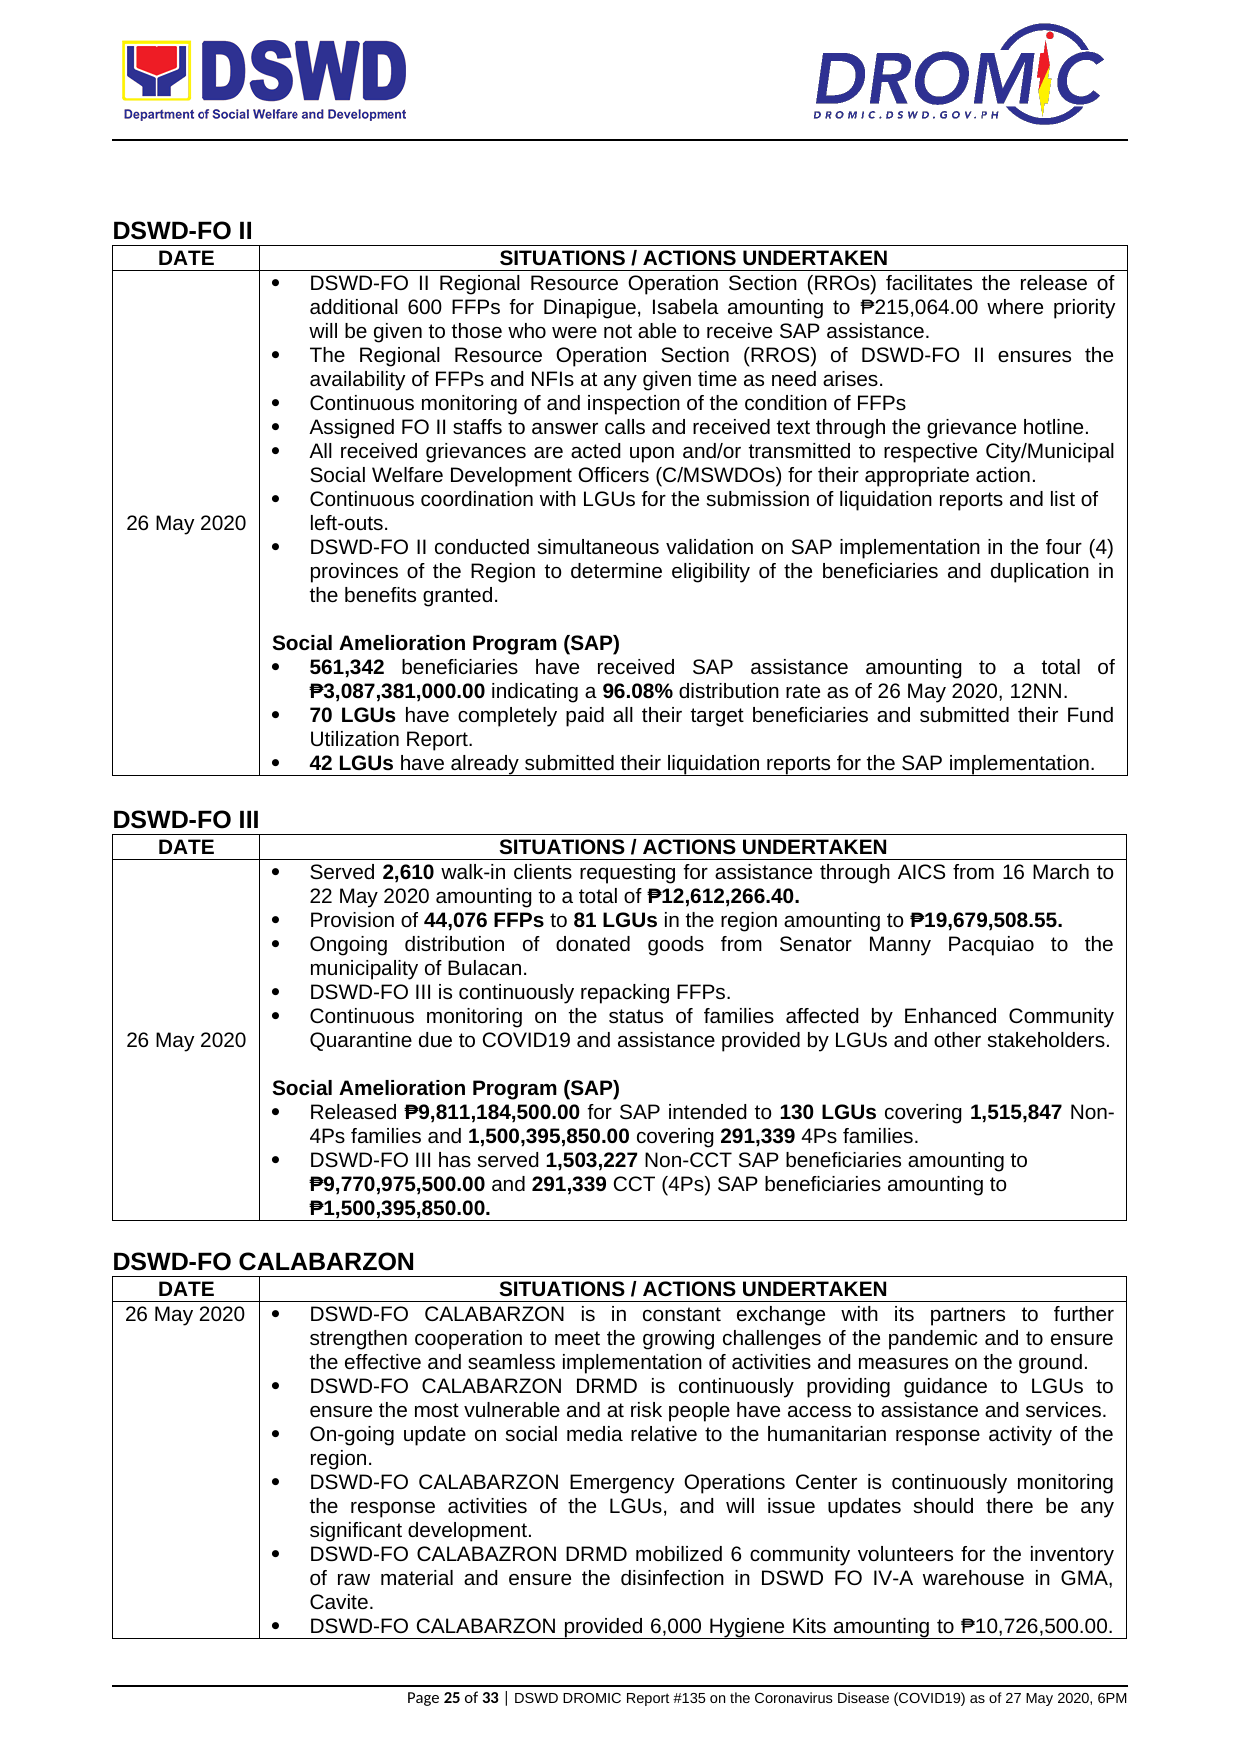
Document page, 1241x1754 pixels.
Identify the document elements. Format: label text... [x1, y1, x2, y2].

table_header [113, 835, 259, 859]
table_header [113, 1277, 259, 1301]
text DSWD-FO CALABARZON [112, 1247, 1128, 1276]
text DSWD-FO III [112, 805, 1128, 834]
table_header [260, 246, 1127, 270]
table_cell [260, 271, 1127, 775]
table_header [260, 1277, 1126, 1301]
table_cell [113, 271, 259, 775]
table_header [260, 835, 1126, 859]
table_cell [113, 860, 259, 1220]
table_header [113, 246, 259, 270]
picture [112, 37, 417, 125]
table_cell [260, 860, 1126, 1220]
text DSWD-FO II [112, 216, 1128, 245]
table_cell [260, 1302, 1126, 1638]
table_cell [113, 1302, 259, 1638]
picture [781, 23, 1133, 125]
